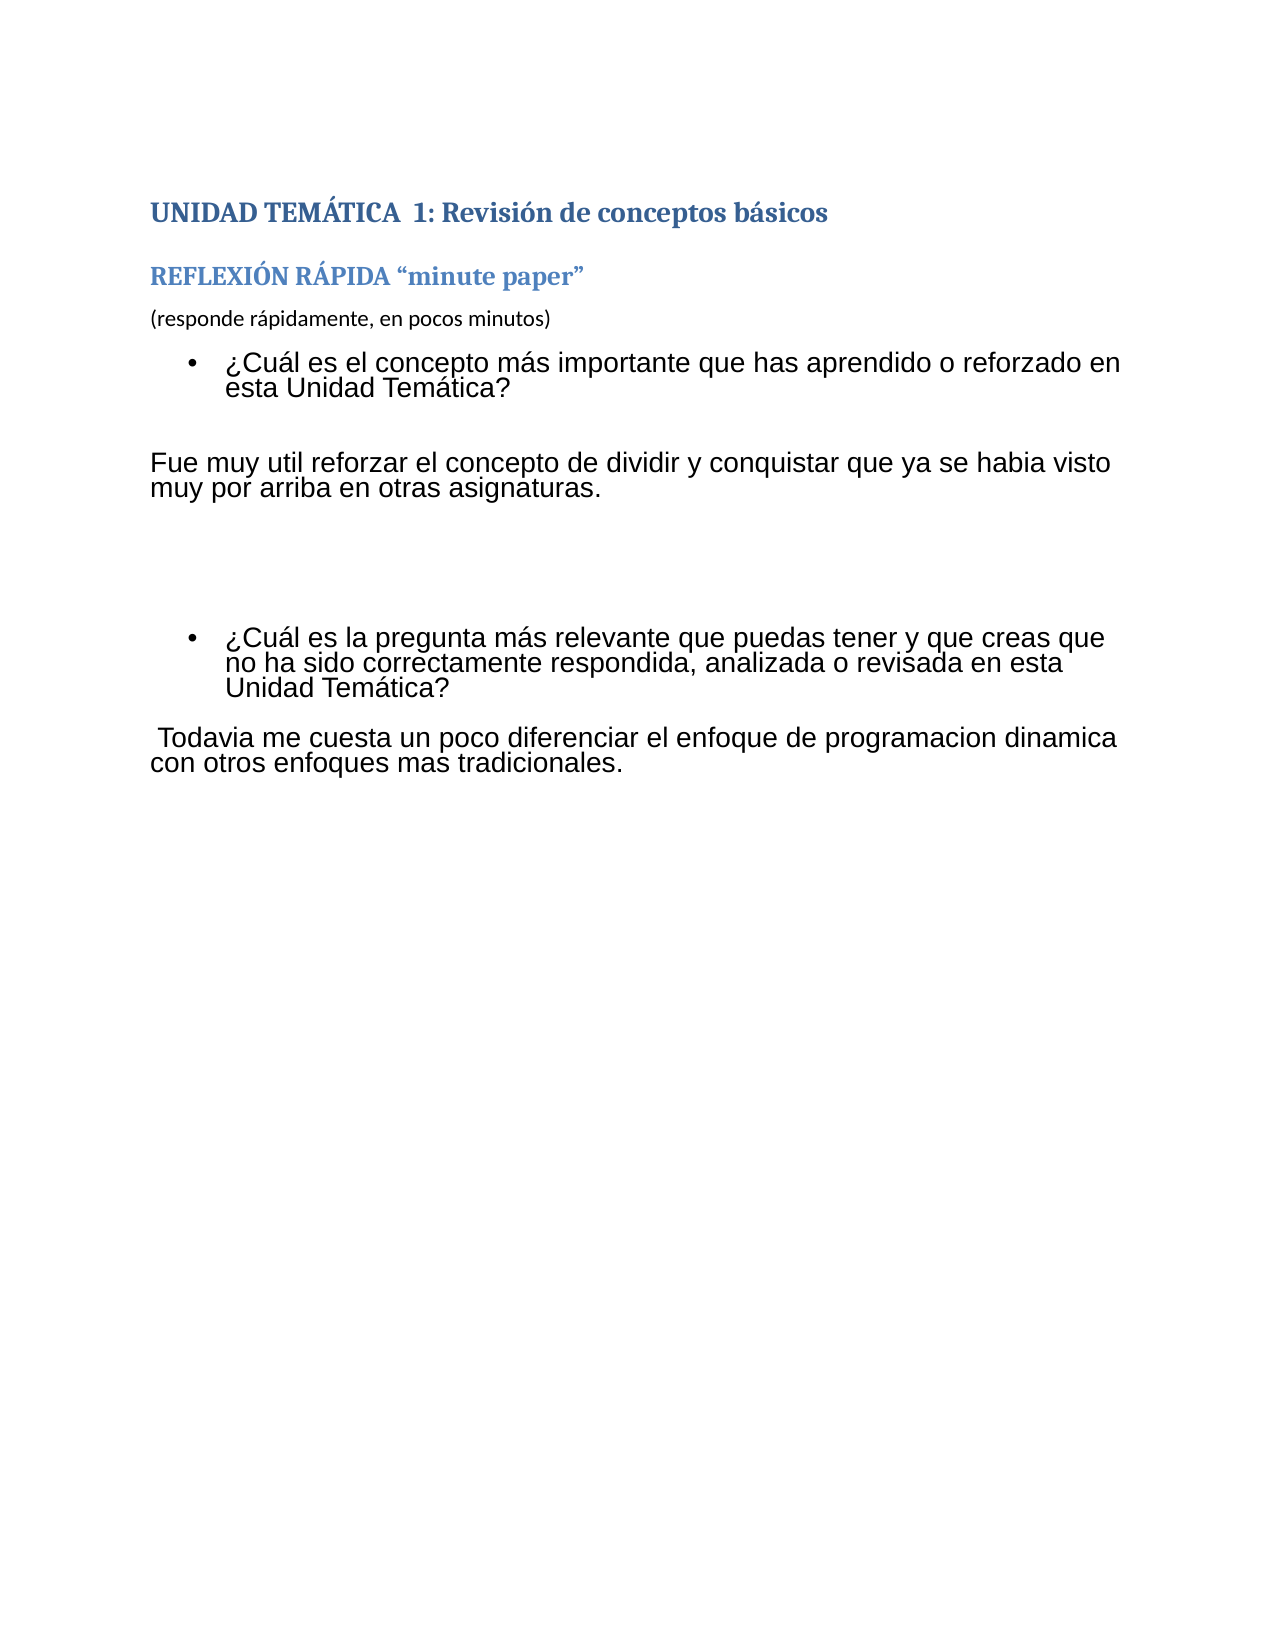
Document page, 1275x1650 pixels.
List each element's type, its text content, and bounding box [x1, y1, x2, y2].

text (responde rápidamente, en pocos minutos) [150, 303, 1125, 332]
list ¿Cuál es la pregunta más relevante que puedas tener y que creas que no ha sido correctamente respondida, analizada o revisada en esta Unidad Temática? [187, 628, 1125, 703]
list ¿Cuál es el concepto más importante que has aprendido o reforzado en esta Unidad Temática? [187, 353, 1125, 403]
text REFLEXIÓN RÁPIDA “minute paper” [150, 262, 1125, 291]
text Fue muy util reforzar el concepto de dividir y conquistar que ya se habia visto muy por arriba en otras asignaturas. [150, 453, 1125, 503]
text UNIDAD TEMÁTICA 1: Revisión de conceptos básicos [150, 200, 1125, 229]
text Todavia me cuesta un poco diferenciar el enfoque de programacion dinamica con otros enfoques mas tradicionales. [150, 728, 1125, 778]
